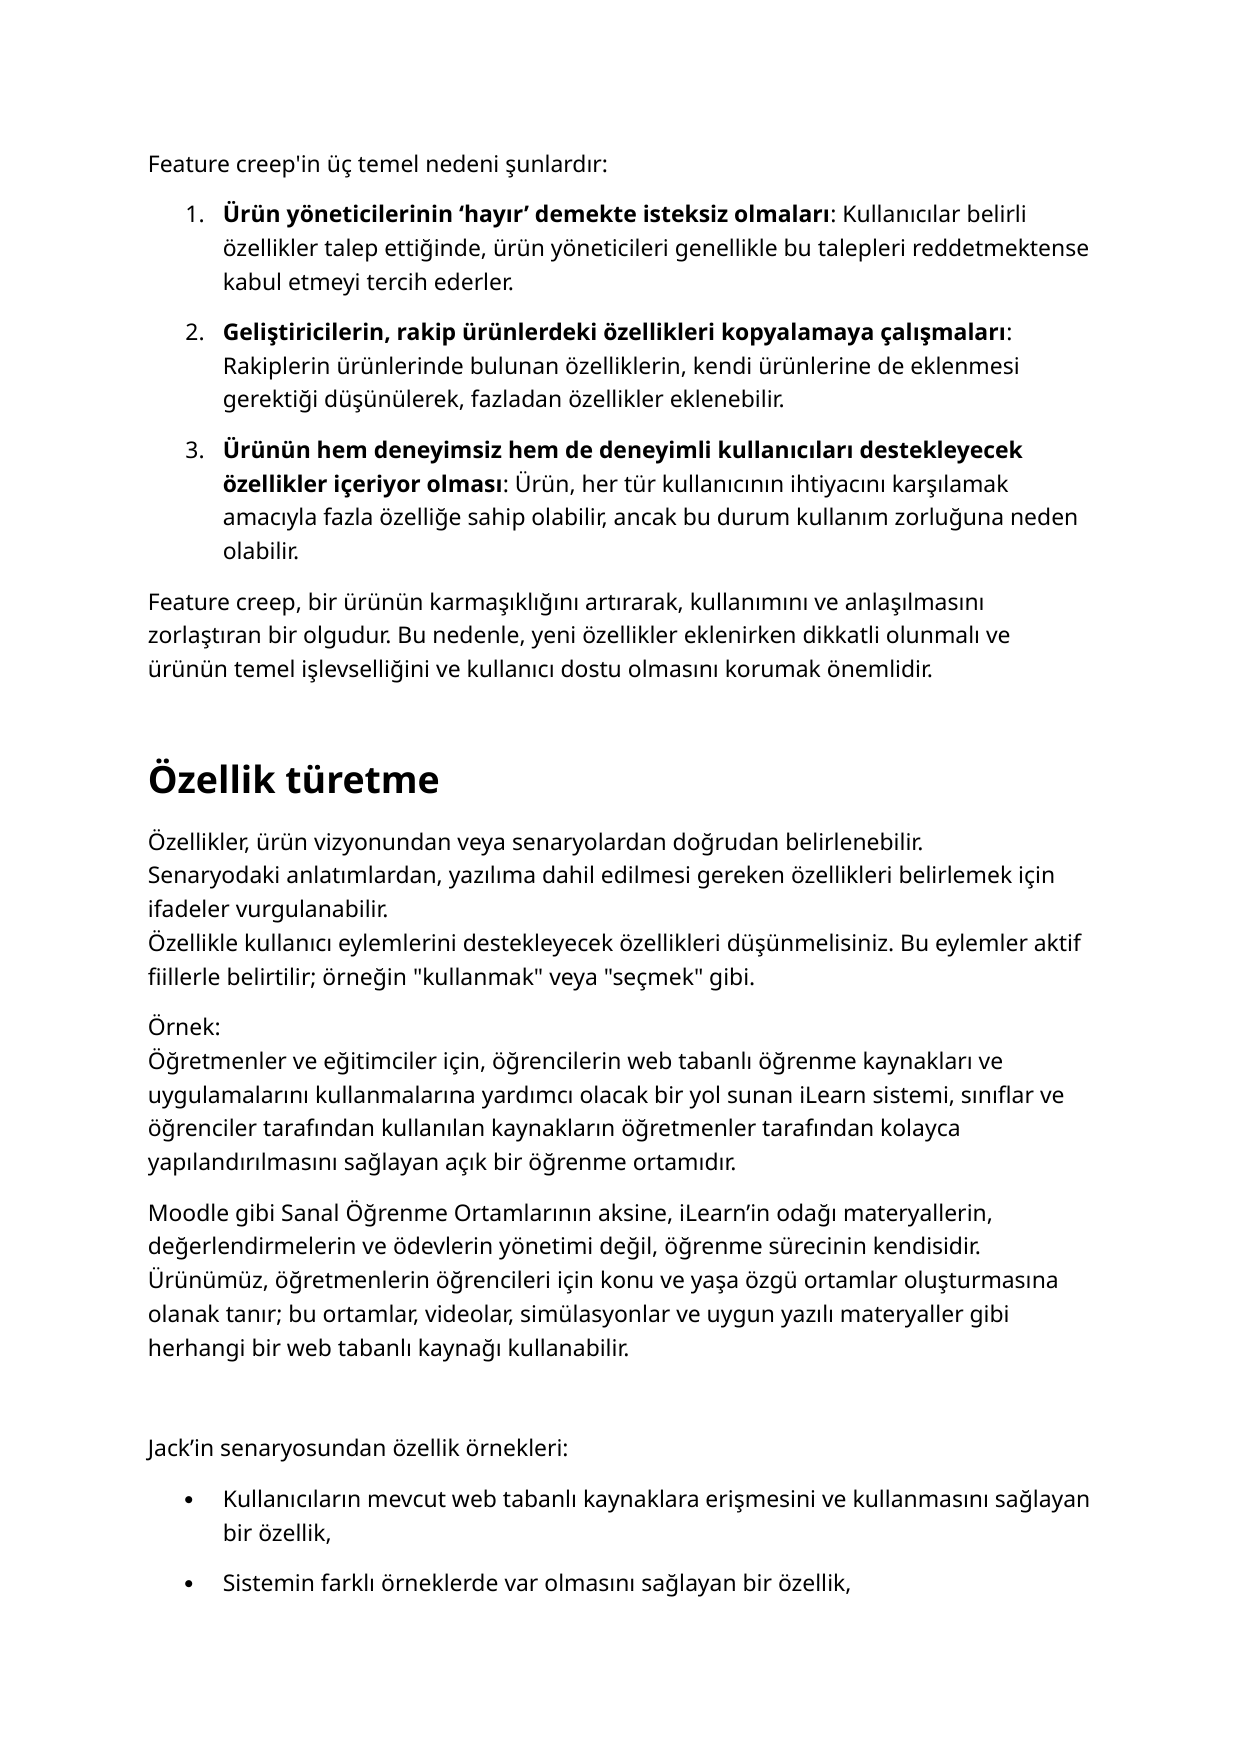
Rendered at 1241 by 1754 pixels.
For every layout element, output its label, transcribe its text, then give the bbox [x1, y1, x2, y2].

list Kullanıcıların mevcut web tabanlı kaynaklara erişmesini ve kullanmasını sağlayan bir özellik, [185, 1483, 1093, 1548]
text Feature creep, bir ürünün karmaşıklığını artırarak, kullanımını ve anlaşılmasını zorlaştıran bir olgudur. Bu nedenle, yeni özellikler eklenirken dikkatli olunmalı ve ürünün temel işlevselliğini ve kullanıcı dostu olmasını korumak önemlidir. [148, 586, 1093, 684]
list Ürünün hem deneyimsiz hem de deneyimli kullanıcıları destekleyecek özellikler içeriyor olması: Ürün, her tür kullanıcının ihtiyacını karşılamak amacıyla fazla özelliğe sahip olabilir, ancak bu durum kullanım zorluğuna neden olabilir. [185, 434, 1093, 566]
list Geliştiricilerin, rakip ürünlerdeki özellikleri kopyalamaya çalışmaları: Rakiplerin ürünlerinde bulunan özelliklerin, kendi ürünlerine de eklenmesi gerektiği düşünülerek, fazladan özellikler eklenebilir. [185, 316, 1093, 415]
text Örnek: Öğretmenler ve eğitimciler için, öğrencilerin web tabanlı öğrenme kaynakları ve uygulamalarını kullanmalarına yardımcı olacak bir yol sunan iLearn sistemi, sınıflar ve öğrenciler tarafından kullanılan kaynakların öğretmenler tarafından kolayca yapılandırılmasını sağlayan açık bir öğrenme ortamıdır. [148, 1011, 1093, 1177]
list Ürün yöneticilerinin ‘hayır’ demekte isteksiz olmaları: Kullanıcılar belirli özellikler talep ettiğinde, ürün yöneticileri genellikle bu talepleri reddetmektense kabul etmeyi tercih ederler. [185, 198, 1093, 297]
list Sistemin farklı örneklerde var olmasını sağlayan bir özellik, [185, 1567, 1093, 1598]
text Özellik türetme [148, 754, 1093, 805]
text Feature creep'in üç temel nedeni şunlardır: [148, 148, 1093, 179]
text Moodle gibi Sanal Öğrenme Ortamlarının aksine, iLearn’in odağı materyallerin, değerlendirmelerin ve ödevlerin yönetimi değil, öğrenme sürecinin kendisidir. Ürünümüz, öğretmenlerin öğrencileri için konu ve yaşa özgü ortamlar oluşturmasına olanak tanır; bu ortamlar, videolar, simülasyonlar ve uygun yazılı materyaller gibi herhangi bir web tabanlı kaynağı kullanabilir. [148, 1196, 1093, 1363]
text Özellikler, ürün vizyonundan veya senaryolardan doğrudan belirlenebilir. Senaryodaki anlatımlardan, yazılıma dahil edilmesi gereken özellikleri belirlemek için ifadeler vurgulanabilir. Özellikle kullanıcı eylemlerini destekleyecek özellikleri düşünmelisiniz. Bu eylemler aktif fiillerle belirtilir; örneğin "kullanmak" veya "seçmek" gibi. [148, 826, 1093, 992]
text Jack’in senaryosundan özellik örnekleri: [148, 1432, 1093, 1463]
